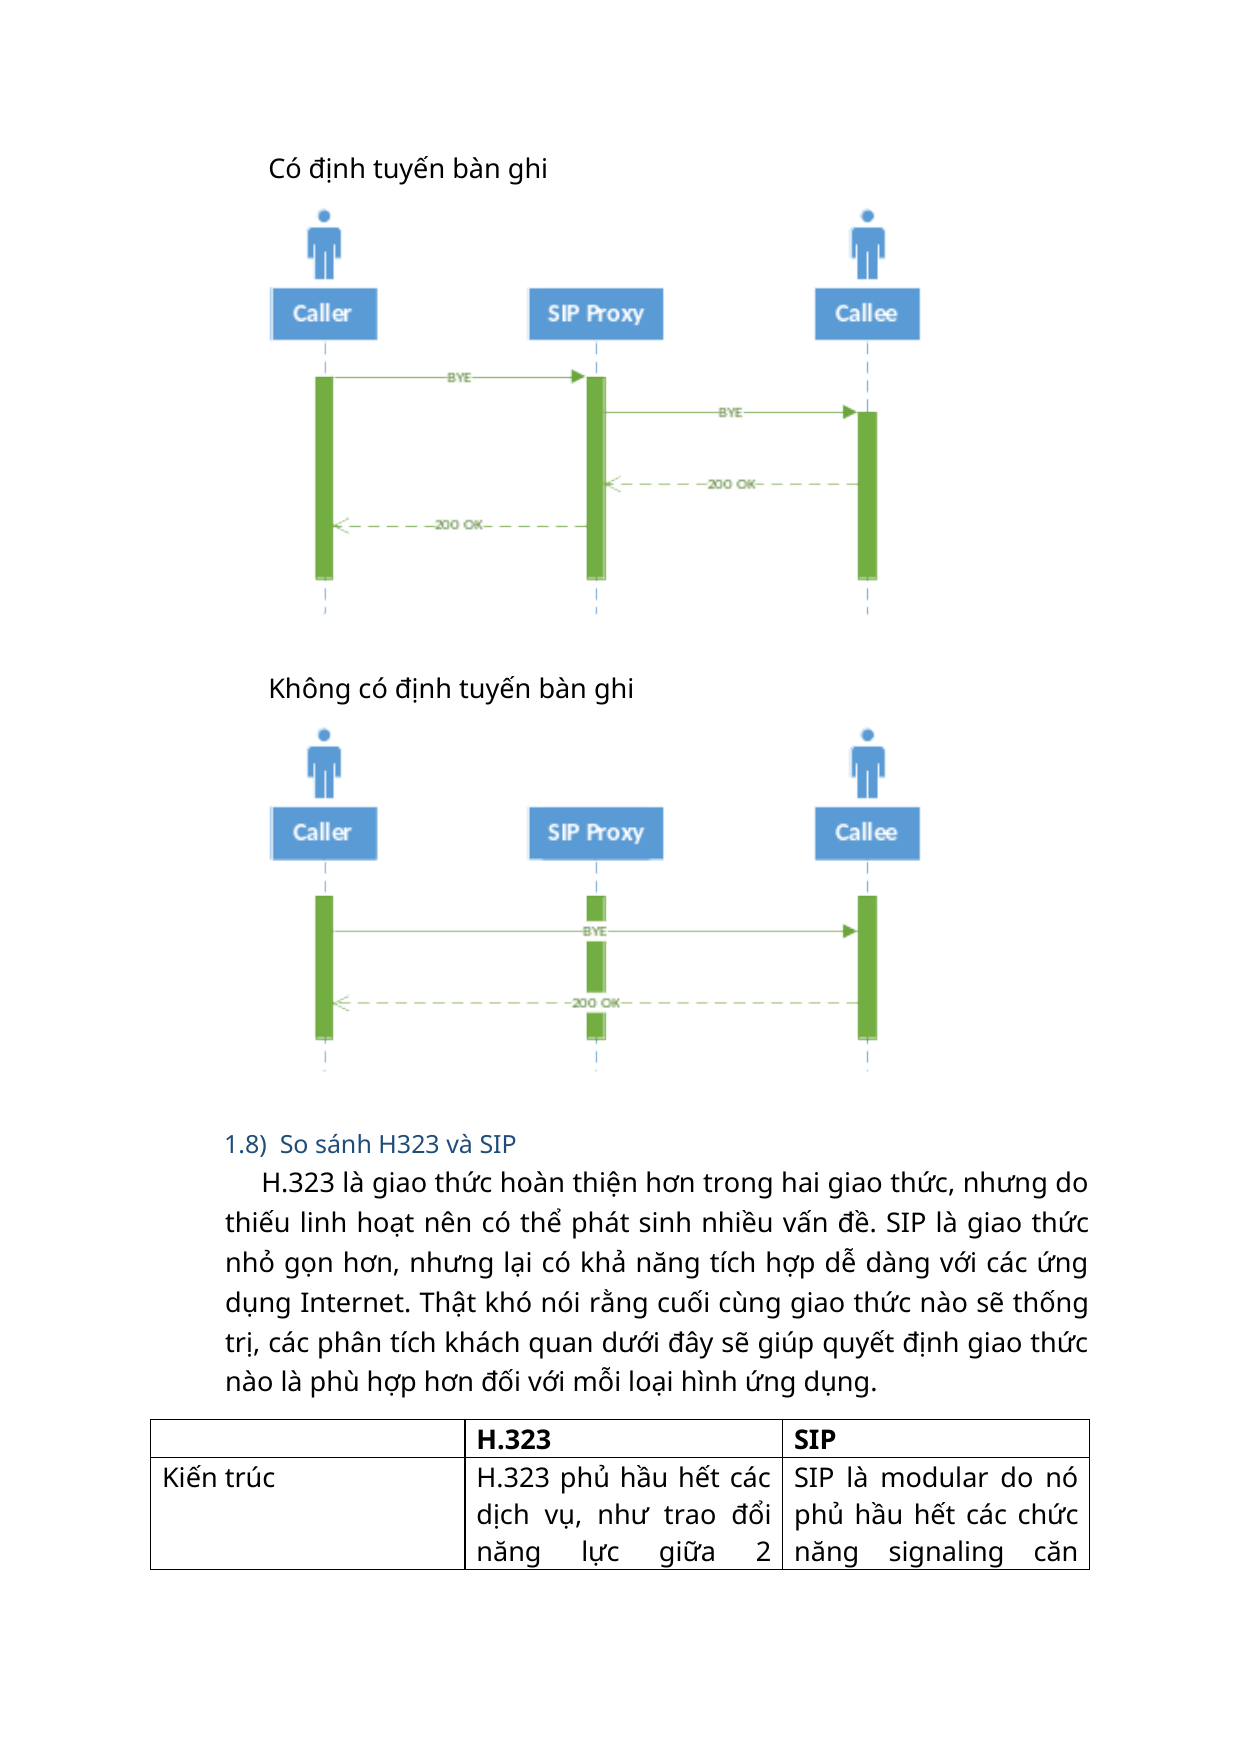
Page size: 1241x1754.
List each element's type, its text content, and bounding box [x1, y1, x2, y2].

table_header SIP [783, 1420, 1089, 1457]
subtitle 1.8) So sánh H323 và SIP [224, 1127, 1090, 1161]
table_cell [783, 1458, 1089, 1569]
text Không có định tuyến bàn ghi [268, 669, 1090, 706]
table_cell Kiến trúc [151, 1458, 464, 1569]
text Có định tuyến bàn ghi [268, 150, 1090, 187]
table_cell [466, 1458, 782, 1569]
list H.323 là giao thức hoàn thiện hơn trong hai giao thức, nhưng do thiếu linh hoạt nên có thể phát sinh nhiều vấn đề. SIP là giao thức nhỏ gọn hơn, nhưng lại có khả năng tích hợp dễ dàng với các ứng dụng Internet. Thật khó nói rằng cuối cùng giao thức nào sẽ thống trị, các phân tích khách quan dưới đây sẽ giúp quyết định giao thức nào là phù hợp hơn đối với mỗi loại hình ứng dụng. [225, 1164, 1090, 1400]
table_header [151, 1420, 464, 1457]
table_header H.323 [466, 1420, 782, 1457]
